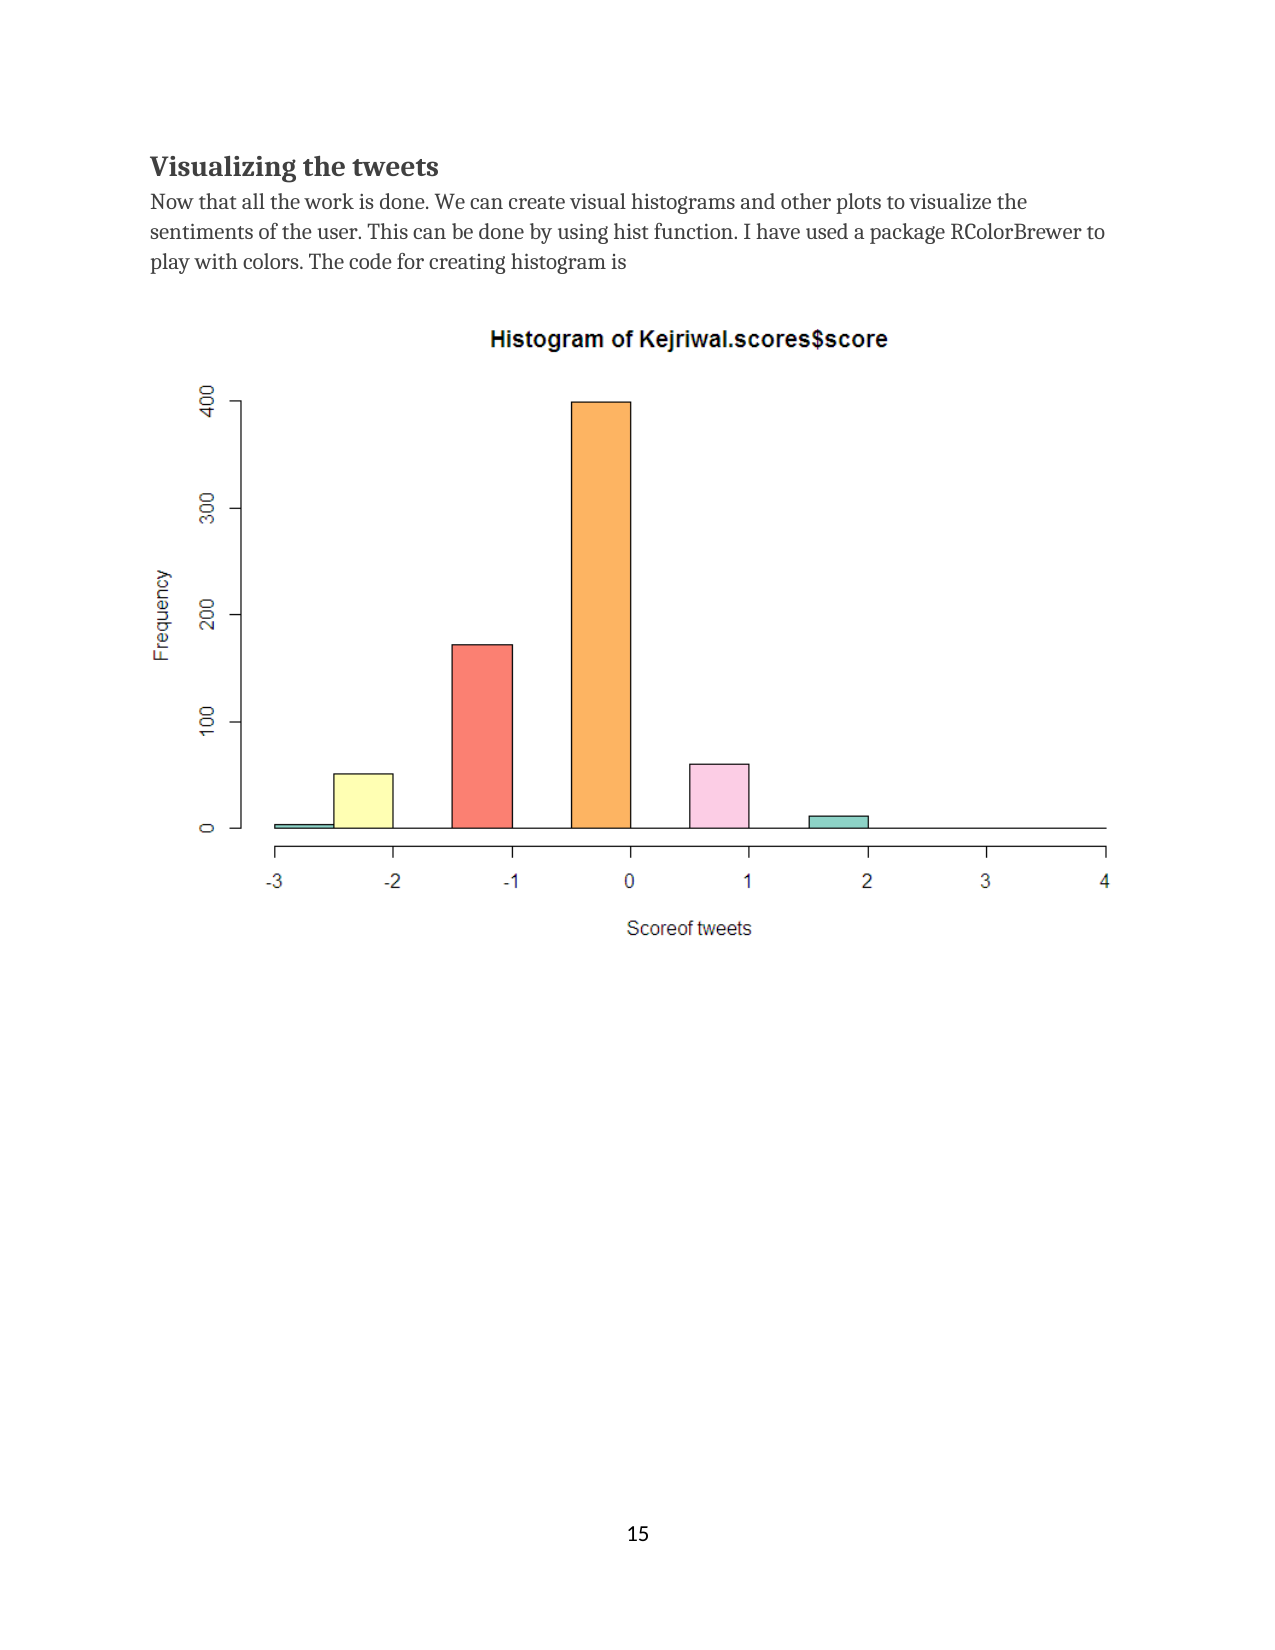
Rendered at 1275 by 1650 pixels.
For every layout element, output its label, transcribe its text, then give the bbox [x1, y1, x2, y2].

text Now that all the work is done. We can create visual histograms and other plots to visualize the sentiments of the user. This can be done by using hist function. I have used a package RColorBrewer to play with colors. The code for creating histogram is [150, 188, 1125, 275]
picture [150, 300, 1125, 940]
subtitle Visualizing the tweets [150, 150, 1125, 183]
